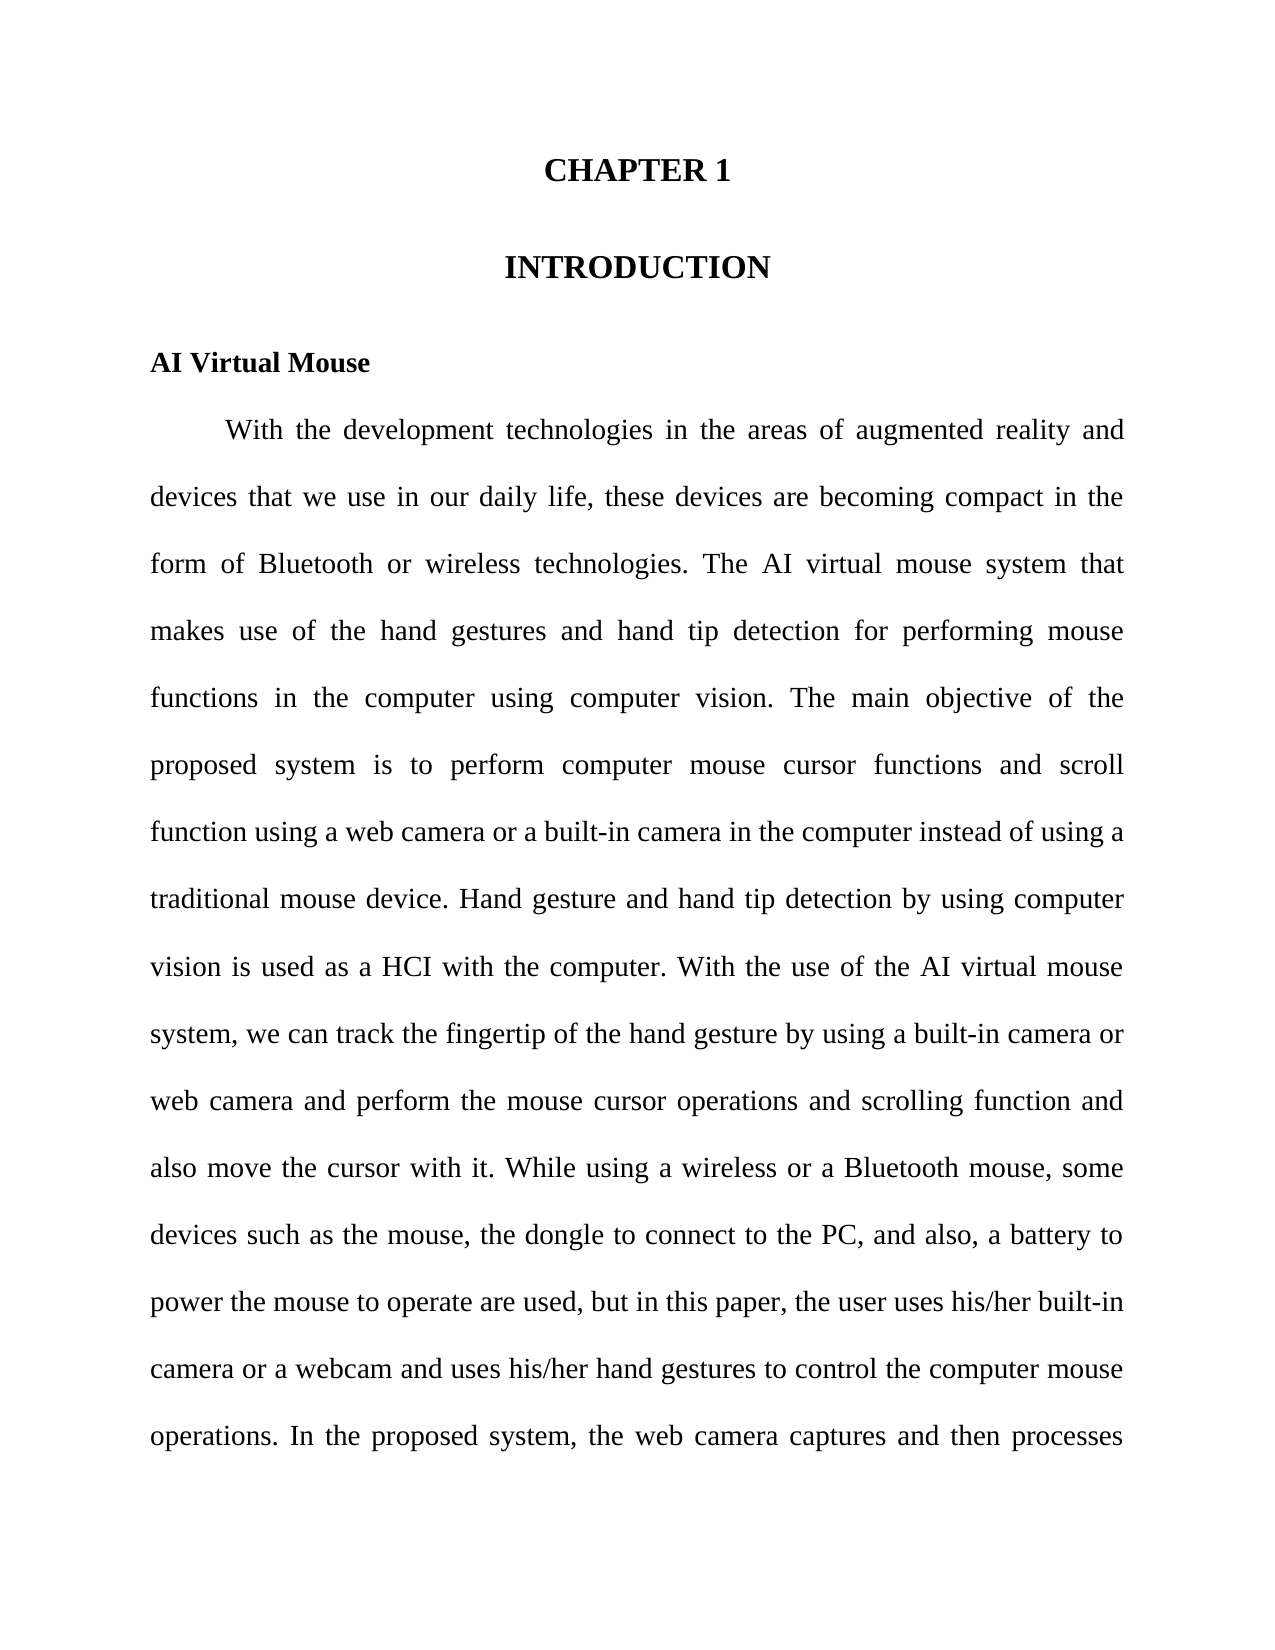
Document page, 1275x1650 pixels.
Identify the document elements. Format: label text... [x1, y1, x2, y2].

text INTRODUCTION [150, 247, 1125, 286]
text CHAPTER 1 [150, 150, 1125, 188]
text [150, 412, 1125, 1452]
text AI Virtual Mouse [150, 345, 1125, 378]
